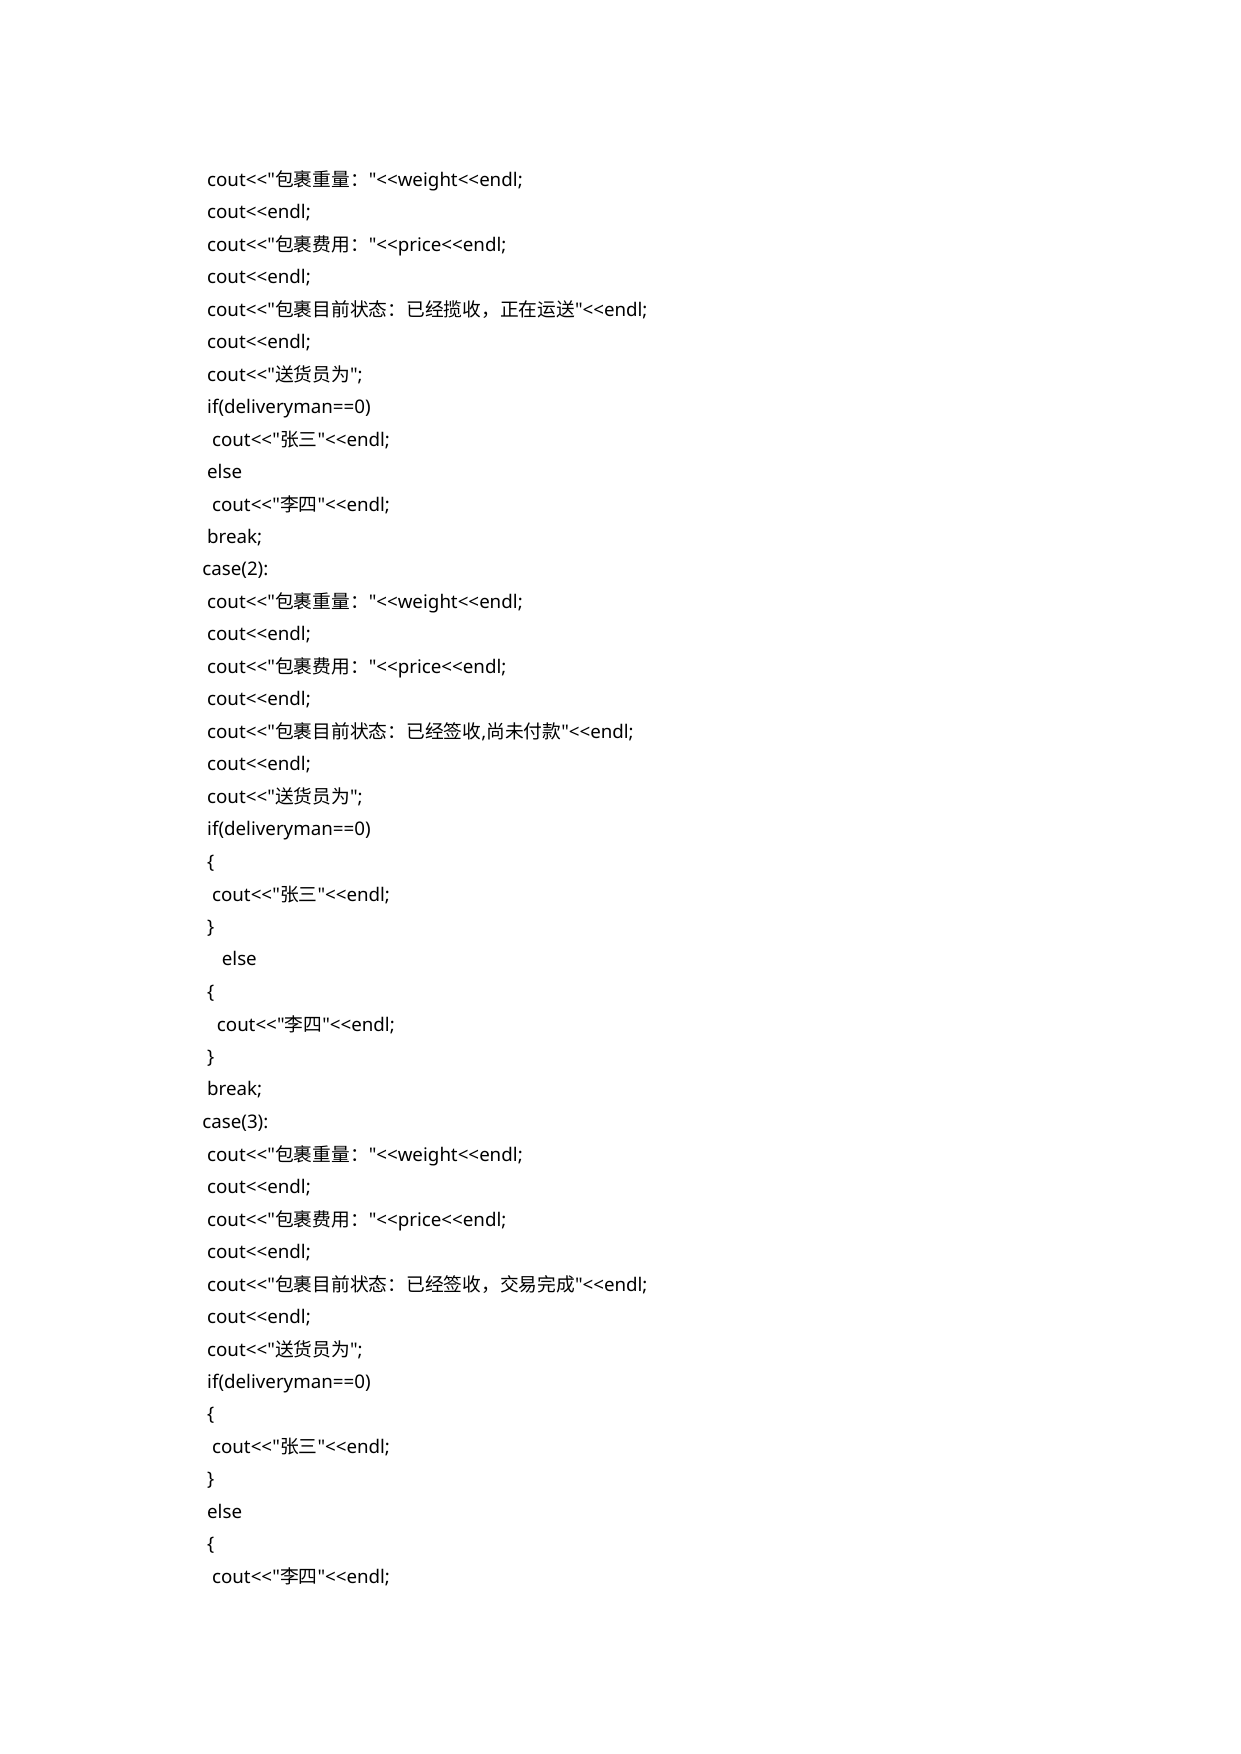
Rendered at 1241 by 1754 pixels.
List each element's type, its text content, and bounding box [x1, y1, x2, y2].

text break; [187, 1072, 1053, 1104]
text { [187, 974, 1053, 1007]
text cout<<endl; [187, 1169, 1053, 1202]
text cout<<"包裹重量："<<weight<<endl; [187, 162, 1053, 194]
text { [187, 844, 1053, 877]
text cout<<endl; [187, 259, 1053, 292]
text cout<<"李四"<<endl; [187, 487, 1053, 519]
text cout<<"李四"<<endl; [187, 1007, 1053, 1039]
text { [187, 1527, 1053, 1559]
text else [187, 1494, 1053, 1527]
text cout<<"包裹重量："<<weight<<endl; [187, 584, 1053, 617]
text cout<<"包裹重量："<<weight<<endl; [187, 1137, 1053, 1169]
text cout<<"送货员为"; [187, 1332, 1053, 1364]
text if(deliveryman==0) [187, 389, 1053, 422]
text else [187, 942, 1053, 974]
text cout<<endl; [187, 1234, 1053, 1267]
text cout<<"张三"<<endl; [187, 877, 1053, 909]
text cout<<"包裹费用："<<price<<endl; [187, 227, 1053, 259]
text cout<<"送货员为"; [187, 357, 1053, 389]
text cout<<"包裹目前状态：已经签收,尚未付款"<<endl; [187, 714, 1053, 747]
text if(deliveryman==0) [187, 1364, 1053, 1397]
text cout<<endl; [187, 194, 1053, 227]
text cout<<"包裹费用："<<price<<endl; [187, 649, 1053, 682]
text cout<<"张三"<<endl; [187, 1429, 1053, 1462]
text cout<<endl; [187, 617, 1053, 649]
text cout<<"李四"<<endl; [187, 1559, 1053, 1592]
text if(deliveryman==0) [187, 812, 1053, 844]
text } [187, 1039, 1053, 1072]
text cout<<endl; [187, 1299, 1053, 1332]
text cout<<endl; [187, 682, 1053, 714]
text break; [187, 519, 1053, 552]
text cout<<"张三"<<endl; [187, 422, 1053, 454]
text { [187, 1397, 1053, 1429]
text } [187, 909, 1053, 942]
text case(2): [187, 552, 1053, 584]
text cout<<"送货员为"; [187, 779, 1053, 812]
text cout<<"包裹目前状态：已经揽收，正在运送"<<endl; [187, 292, 1053, 324]
text cout<<endl; [187, 747, 1053, 779]
text cout<<endl; [187, 324, 1053, 357]
text cout<<"包裹目前状态：已经签收，交易完成"<<endl; [187, 1267, 1053, 1299]
text cout<<"包裹费用："<<price<<endl; [187, 1202, 1053, 1234]
text } [187, 1462, 1053, 1494]
text else [187, 454, 1053, 487]
text case(3): [187, 1104, 1053, 1137]
